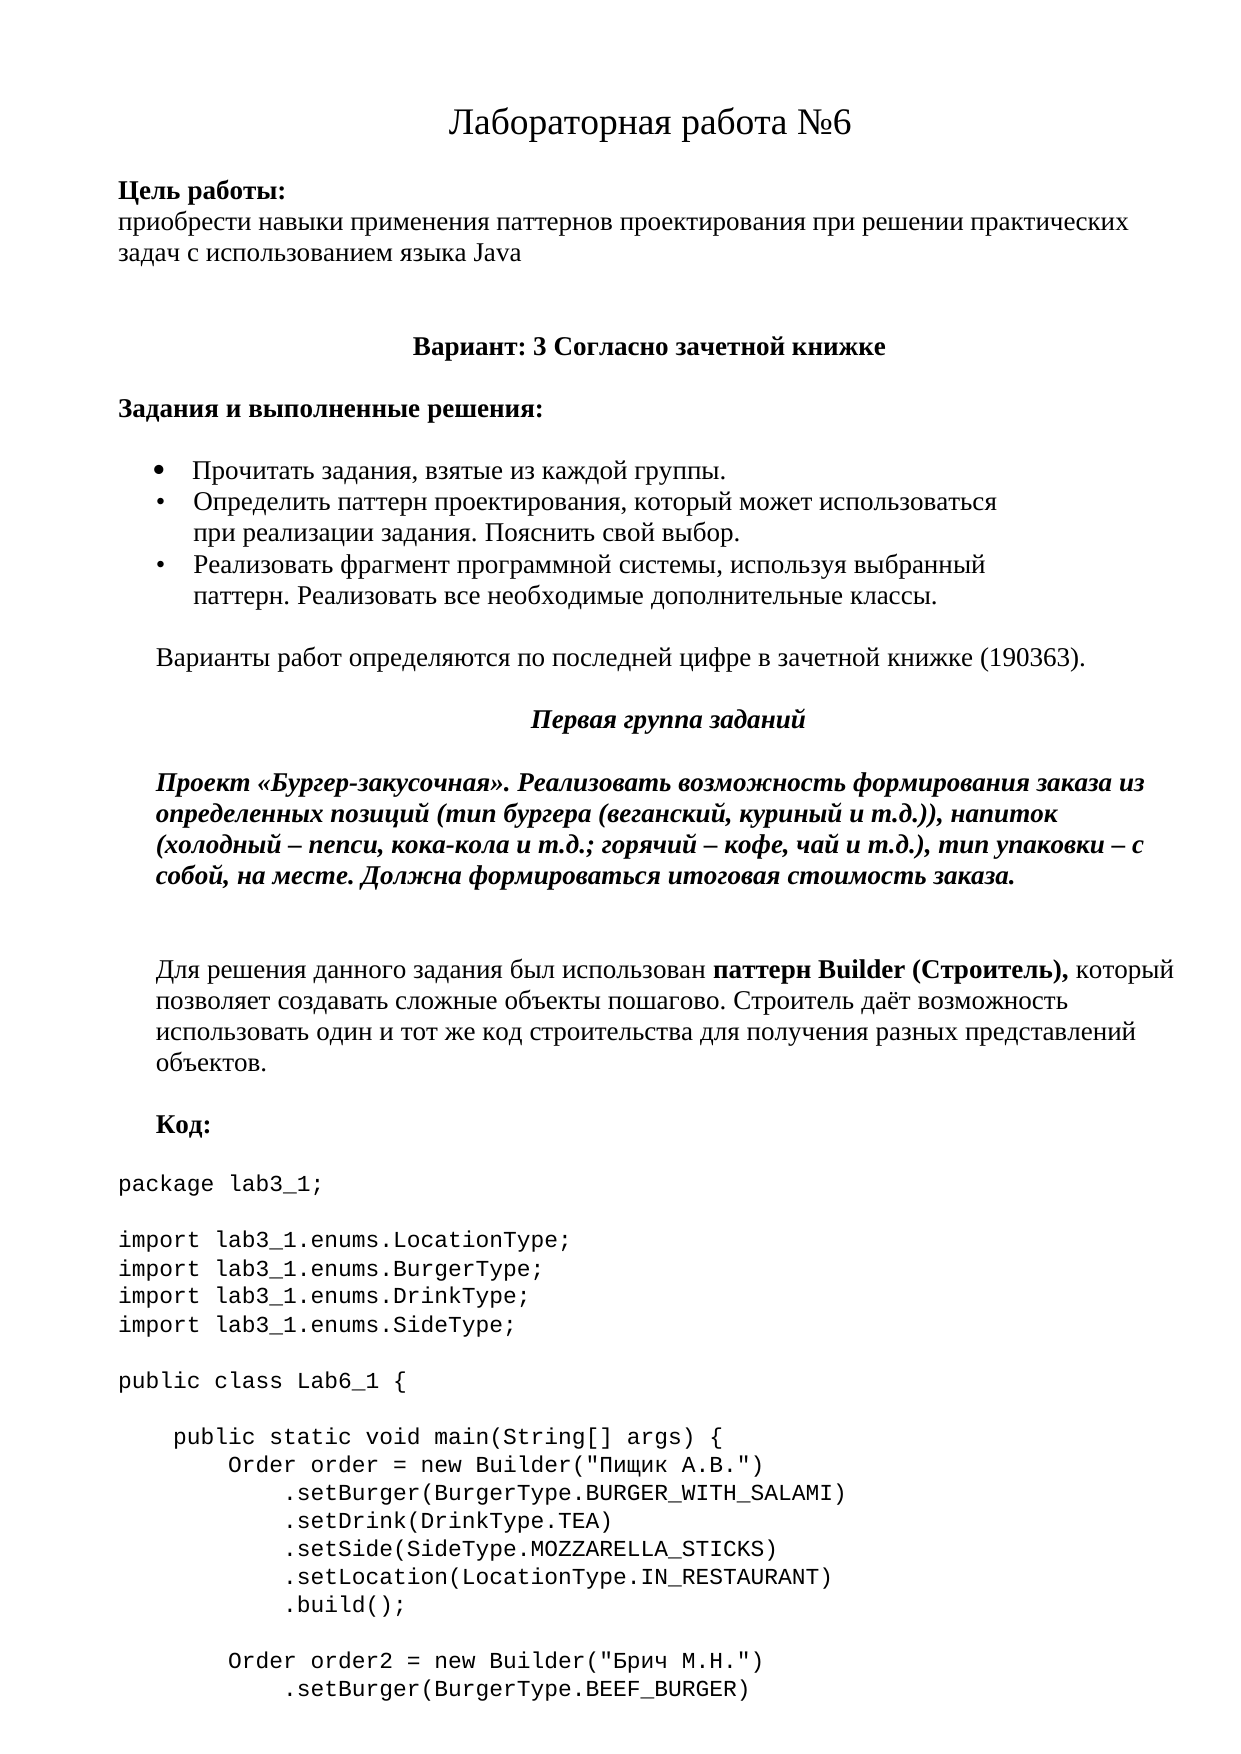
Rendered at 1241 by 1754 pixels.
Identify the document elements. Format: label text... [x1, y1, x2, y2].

text Лабораторная работа №6 [264, 99, 1035, 143]
text .setBurger(BurgerType.BURGER_WITH_SALAMI) [118, 1481, 1192, 1507]
text public class Lab6_1 { [118, 1369, 1192, 1395]
subtitle Цель работы: [118, 174, 1192, 205]
text использовать один и тот же код строительства для получения разных представлений объектов. [156, 1015, 1192, 1077]
text Варианты работ определяются по последней цифре в зачетной книжке (190363). [156, 641, 1192, 672]
text Первая группа заданий [264, 703, 1072, 735]
text .setDrink(DrinkType.TEA) [118, 1509, 1192, 1535]
text .setSide(SideType.MOZZARELLA_STICKS) [118, 1537, 1192, 1563]
subtitle Код: [156, 1108, 1192, 1140]
text Order order2 = new Builder("Брич М.Н.") [118, 1649, 1192, 1675]
list Определить паттерн проектирования, который может использоваться при реализации задания. Пояснить свой выбор. [156, 485, 1047, 548]
text import lab3_1.enums.DrinkType; [118, 1285, 1192, 1311]
text приобрести навыки применения паттернов проектирования при решении практических задач с использованием языка Java [118, 205, 1131, 267]
text .setLocation(LocationType.IN_RESTAURANT) [118, 1565, 1192, 1591]
text Проект «Бургер-закусочная». Реализовать возможность формирования заказа из определенных позиций (тип бургера (веганский, куриный и т.д.)), напиток (холодный – пепси, кока-кола и т.д.; горячий – кофе, чай и т.д.), тип упаковки – с собой, на месте. Должна формироваться итоговая стоимость заказа. [156, 766, 1147, 890]
list Прочитать задания, взятые из каждой группы. [154, 454, 1192, 485]
text import lab3_1.enums.SideType; [118, 1313, 1192, 1339]
text import lab3_1.enums.BurgerType; [118, 1257, 1192, 1283]
list Реализовать фрагмент программной системы, используя выбранный паттерн. Реализовать все необходимые дополнительные классы. [156, 548, 1089, 610]
subtitle Вариант: 3 Согласно зачетной книжке Задания и выполненные решения: [118, 329, 888, 423]
text Order order = new Builder("Пищик А.В.") [118, 1453, 1192, 1479]
text package lab3_1; [118, 1173, 1192, 1199]
text public static void main(String[] args) { [118, 1425, 1192, 1451]
text .build(); [118, 1593, 1192, 1619]
text Для решения данного задания был использован паттерн Builder (Строитель), который позволяет создавать сложные объекты пошагово. Строитель даёт возможность [156, 953, 1176, 1015]
text import lab3_1.enums.LocationType; [118, 1229, 1192, 1255]
text .setBurger(BurgerType.BEEF_BURGER) [118, 1677, 1192, 1703]
